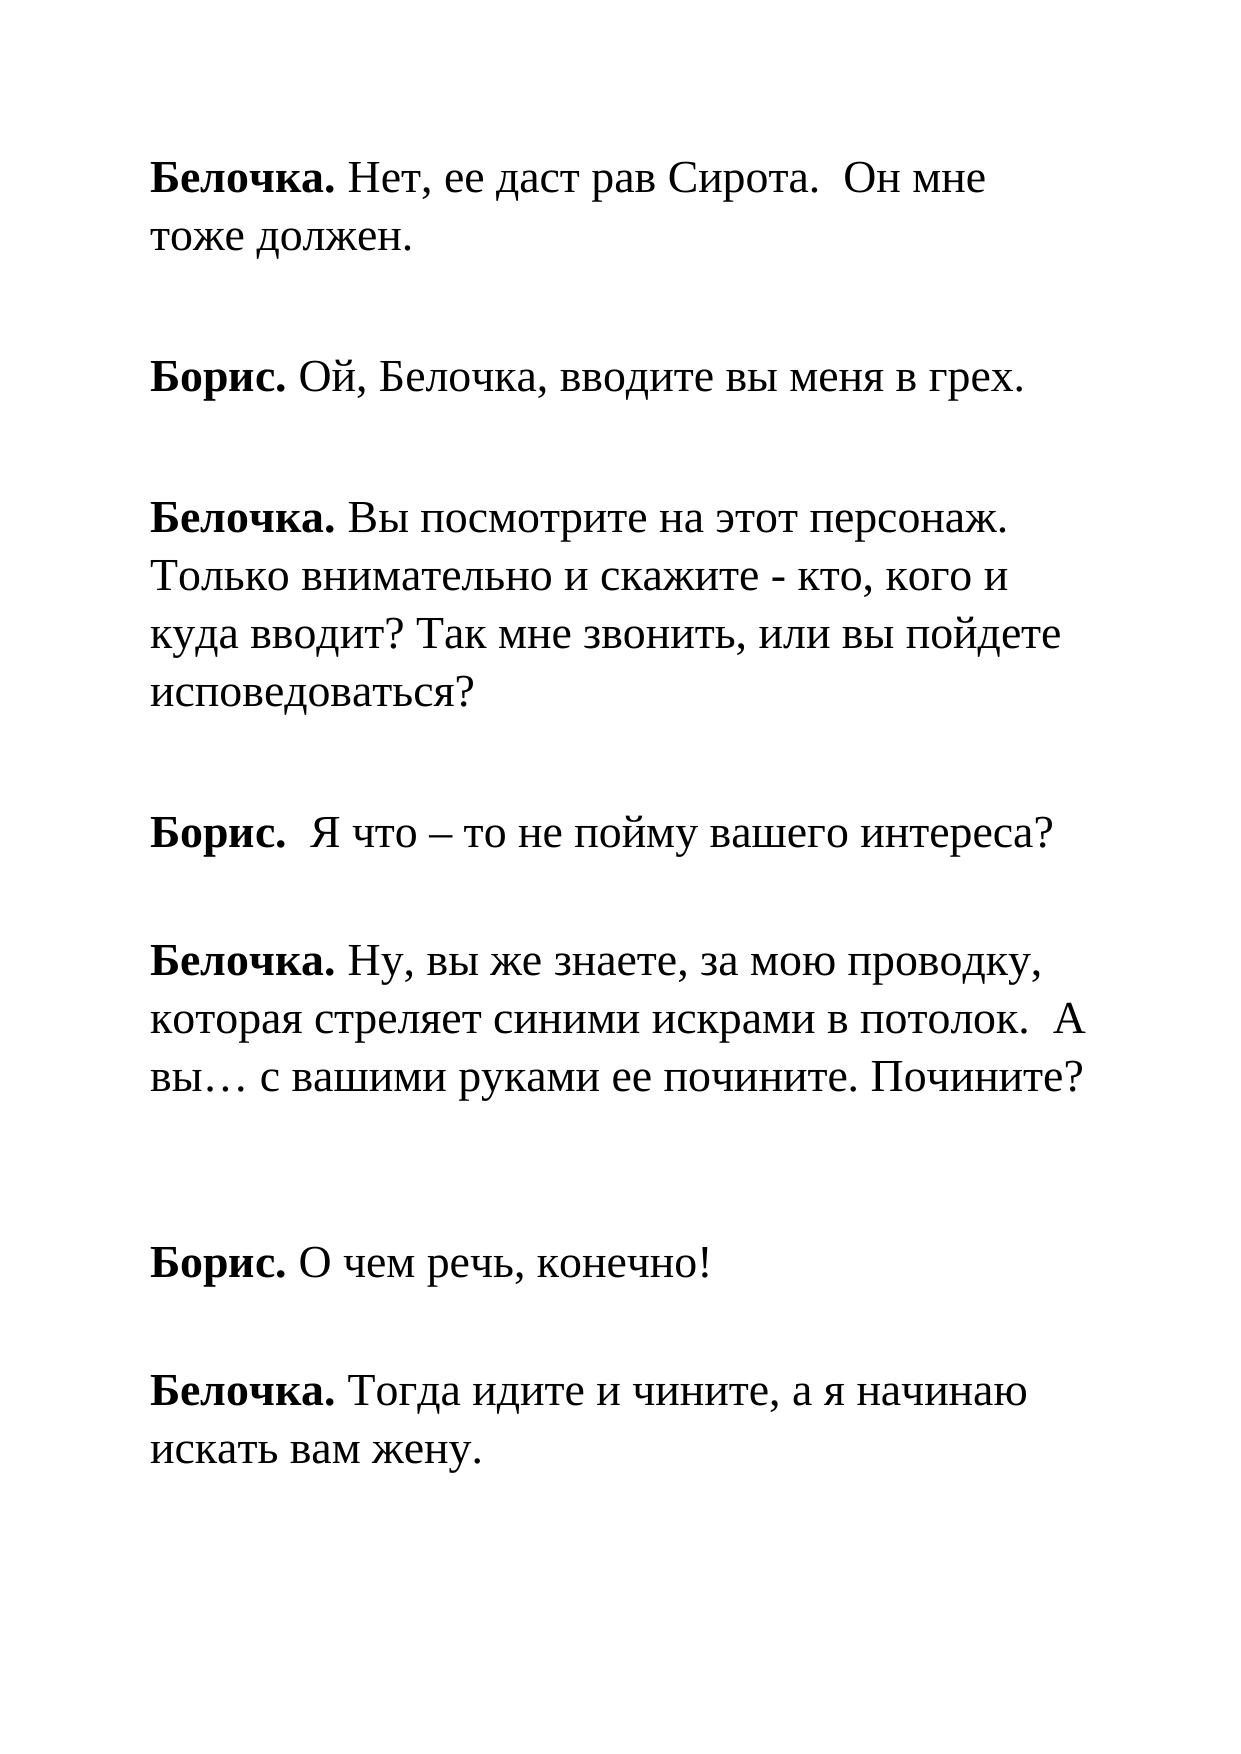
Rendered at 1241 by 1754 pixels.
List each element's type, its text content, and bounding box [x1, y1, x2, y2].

text Борис. О чем речь, конечно! [150, 1234, 1090, 1345]
text Борис. Ой, Белочка, вводите вы меня в грех. [150, 349, 1090, 401]
text Белочка. Тогда идите и чините, а я начинаю искать вам жену. [150, 1363, 1090, 1473]
text Белочка. Ну, вы же знаете, за мою проводку, которая стреляет синими искрами в потолок. А вы… с вашими руками ее почините. Почините? [150, 932, 1090, 1217]
text Борис. Я что – то не пойму вашего интереса? [150, 804, 1090, 915]
text Белочка. Нет, ее даст рав Сирота. Он мне тоже должен. [150, 150, 1090, 261]
text Белочка. Вы посмотрите на этот персонаж. Только внимательно и скажите - кто, кого и куда вводит? Так мне звонить, или вы пойдете исповедоваться? [150, 489, 1090, 716]
